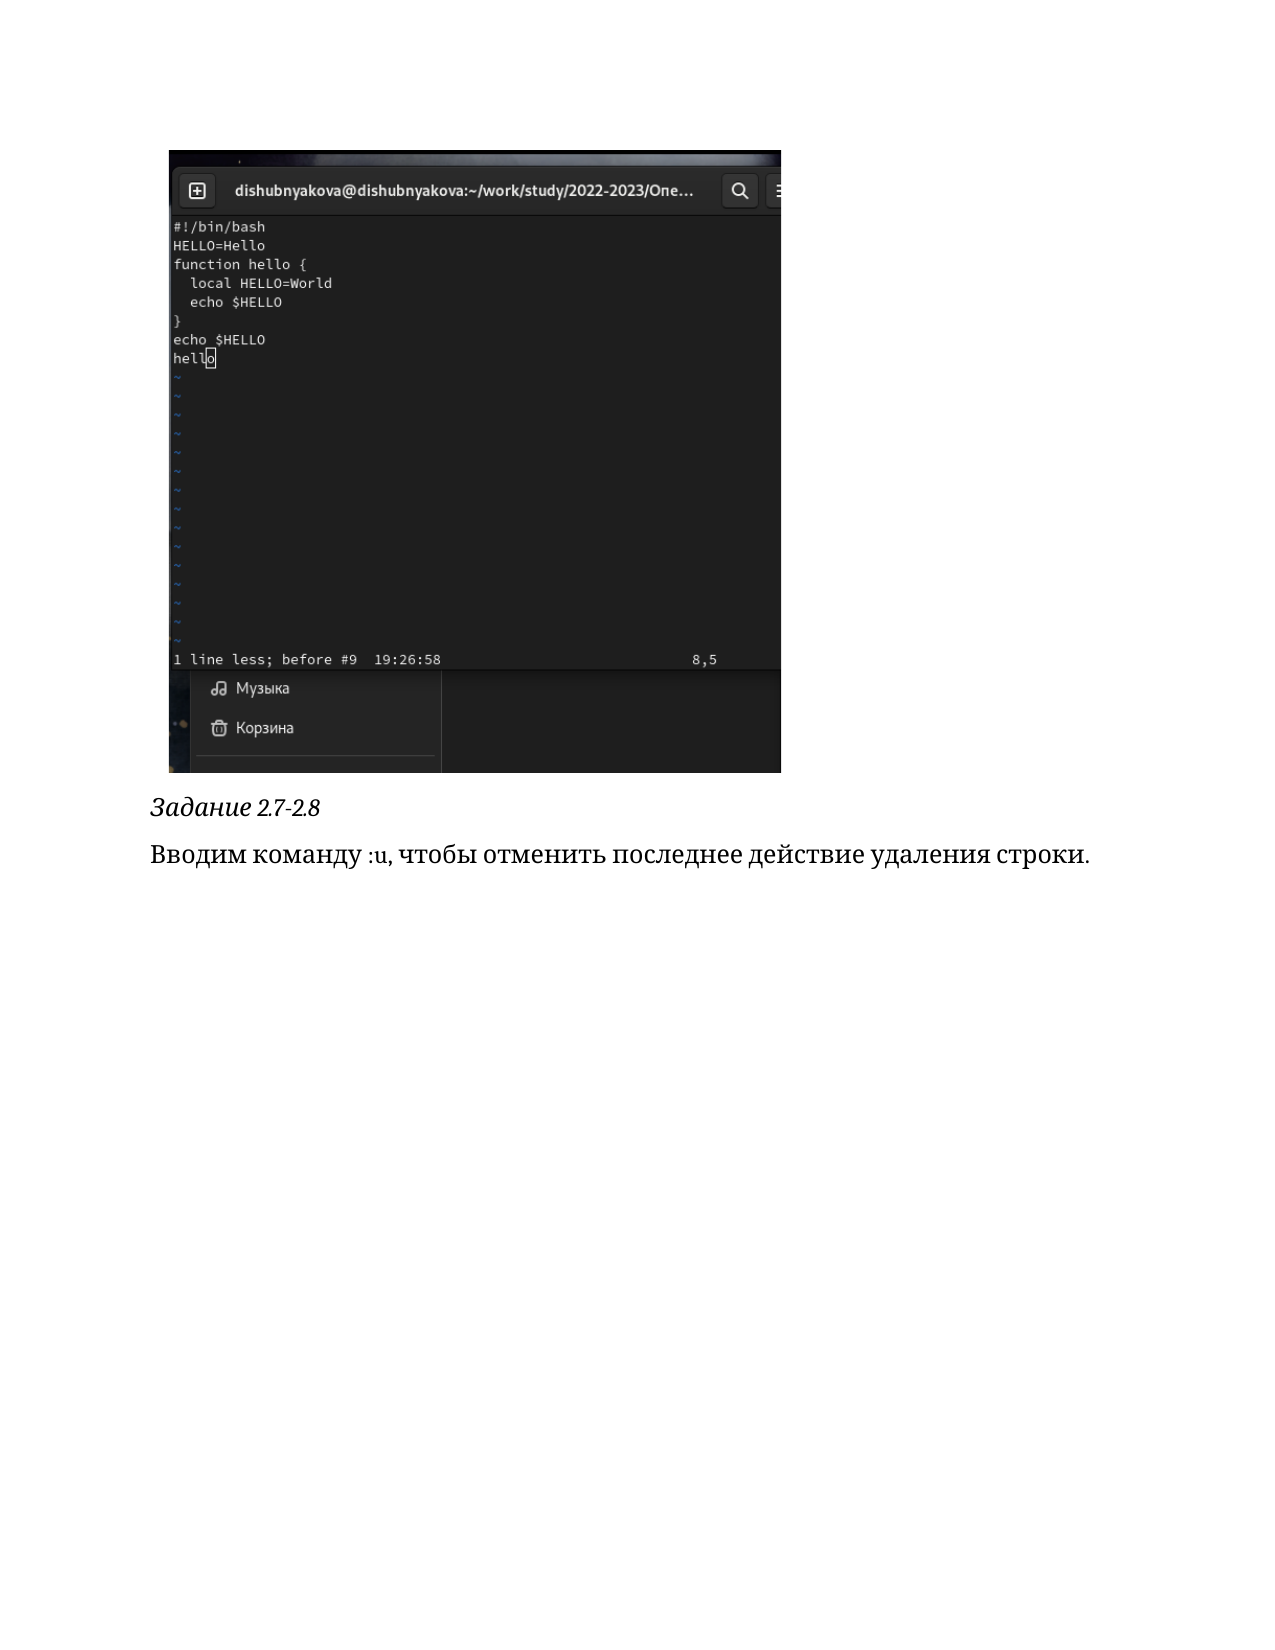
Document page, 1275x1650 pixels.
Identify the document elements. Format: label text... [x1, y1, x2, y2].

text Вводим команду :u, чтобы отменить последнее действие удаления строки. [150, 841, 1125, 870]
text Задание 2.7-2.8 [150, 794, 1125, 822]
picture [168, 150, 782, 773]
